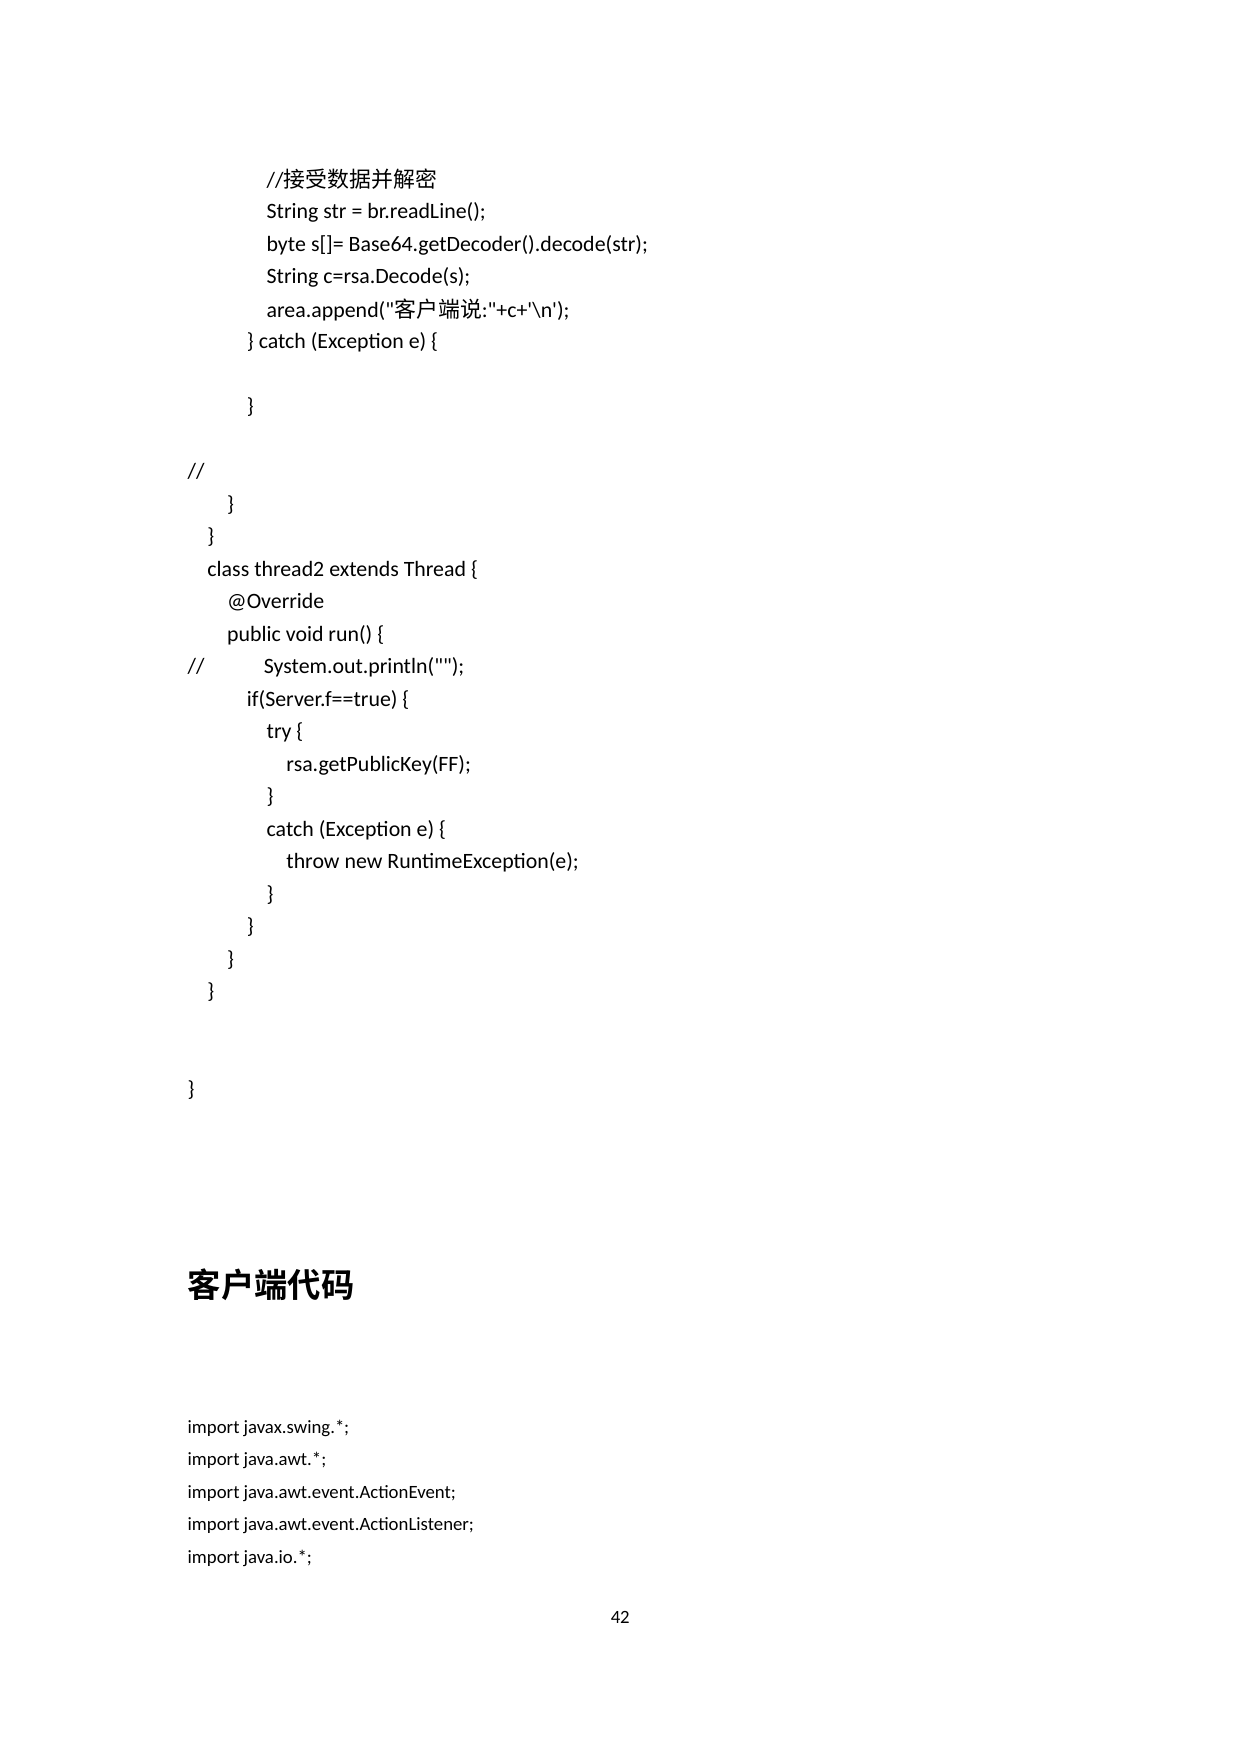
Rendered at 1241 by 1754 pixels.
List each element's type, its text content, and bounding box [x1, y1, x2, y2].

text import java.awt.event.ActionListener; [187, 1508, 1053, 1540]
text //接受数据并解密 [187, 162, 1053, 194]
text import java.awt.event.ActionEvent; [187, 1475, 1053, 1508]
text // [187, 454, 1053, 487]
text rsa.getPublicKey(FF); [187, 747, 1053, 779]
text } [187, 487, 1053, 519]
text // System.out.println(""); [187, 649, 1053, 682]
text } [187, 519, 1053, 552]
text if(Server.f==true) { [187, 682, 1053, 714]
text } [187, 877, 1053, 909]
text try { [187, 714, 1053, 747]
text String c=rsa.Decode(s); [187, 259, 1053, 292]
text } [187, 389, 1053, 422]
text throw new RuntimeException(e); [187, 844, 1053, 877]
text import java.awt.*; [187, 1443, 1053, 1475]
text String str = br.readLine(); [187, 194, 1053, 227]
text class thread2 extends Thread { [187, 552, 1053, 584]
text byte s[]= Base64.getDecoder().decode(str); [187, 227, 1053, 259]
text } [187, 909, 1053, 942]
text catch (Exception e) { [187, 812, 1053, 844]
text import javax.swing.*; [187, 1410, 1053, 1443]
text @Override [187, 584, 1053, 617]
text public void run() { [187, 617, 1053, 649]
text } [187, 974, 1053, 1007]
text area.append("客户端说:"+c+'\n'); [187, 292, 1053, 324]
text } [187, 779, 1053, 812]
text import java.io.*; [187, 1540, 1053, 1573]
text } catch (Exception e) { [187, 324, 1053, 357]
text } [187, 1072, 1053, 1104]
subtitle 客户端代码 [187, 1251, 1053, 1316]
text } [187, 942, 1053, 974]
